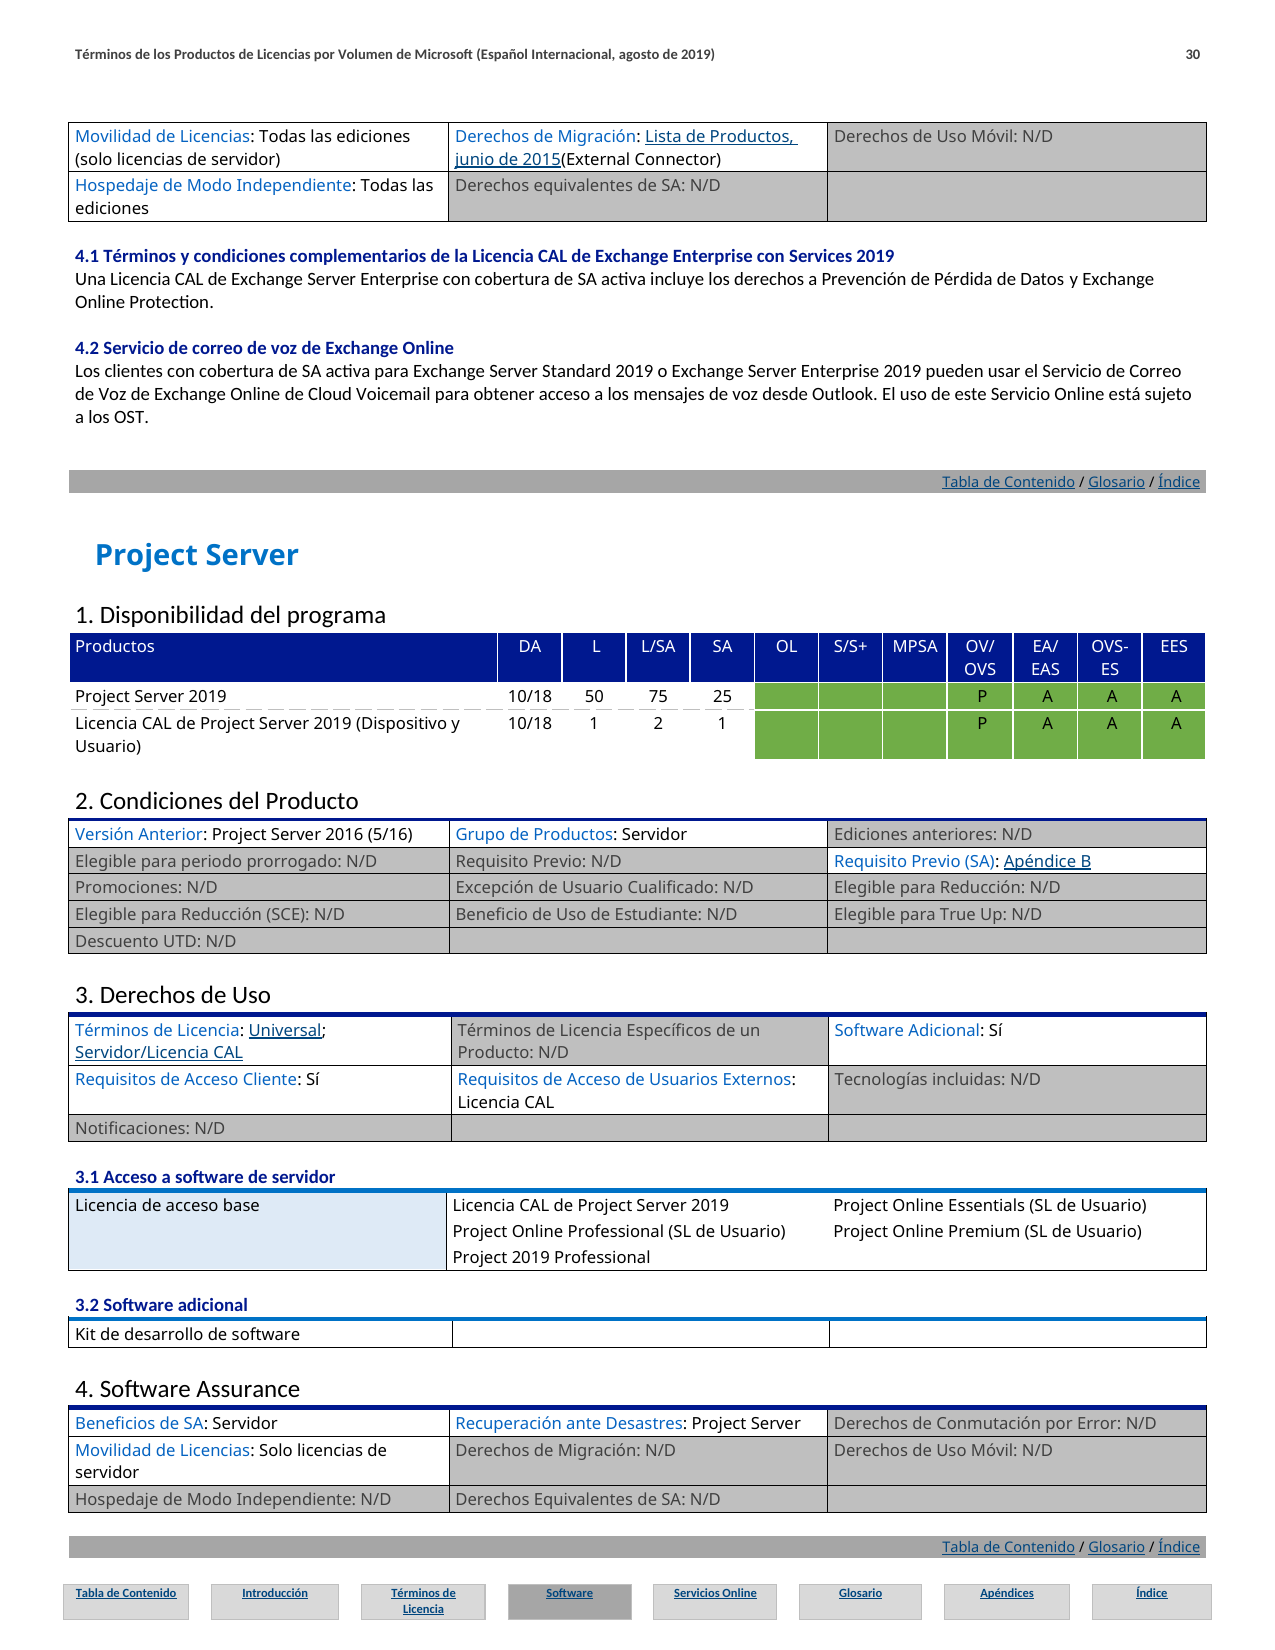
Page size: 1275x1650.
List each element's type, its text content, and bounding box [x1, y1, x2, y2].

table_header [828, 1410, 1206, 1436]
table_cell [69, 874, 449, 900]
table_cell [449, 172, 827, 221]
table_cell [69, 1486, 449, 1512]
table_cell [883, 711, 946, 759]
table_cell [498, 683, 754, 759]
list 2. Condiciones del Producto [75, 785, 1200, 816]
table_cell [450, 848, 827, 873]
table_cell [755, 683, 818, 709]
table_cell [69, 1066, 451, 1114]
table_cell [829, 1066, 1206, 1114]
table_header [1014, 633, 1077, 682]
subtitle 4.1 Términos y condiciones complementarios de la Licencia CAL de Exchange Enterprise con Services 2019 [75, 244, 1200, 267]
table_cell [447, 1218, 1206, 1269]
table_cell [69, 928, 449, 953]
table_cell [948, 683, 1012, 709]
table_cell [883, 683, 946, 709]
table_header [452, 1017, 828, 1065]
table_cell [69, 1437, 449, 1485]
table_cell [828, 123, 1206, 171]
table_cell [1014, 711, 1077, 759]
subtitle 4.2 Servicio de correo de voz de Exchange Online [75, 336, 1200, 359]
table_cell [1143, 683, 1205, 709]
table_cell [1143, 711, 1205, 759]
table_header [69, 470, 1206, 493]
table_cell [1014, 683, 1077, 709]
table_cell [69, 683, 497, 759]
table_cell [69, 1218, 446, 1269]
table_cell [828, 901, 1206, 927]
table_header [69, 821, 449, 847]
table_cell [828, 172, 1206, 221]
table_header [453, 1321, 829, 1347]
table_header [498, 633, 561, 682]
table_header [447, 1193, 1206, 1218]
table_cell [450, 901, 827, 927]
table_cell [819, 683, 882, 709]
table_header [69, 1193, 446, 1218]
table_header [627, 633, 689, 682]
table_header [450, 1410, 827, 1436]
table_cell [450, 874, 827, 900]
list 1. Disponibilidad del programa [75, 599, 1200, 630]
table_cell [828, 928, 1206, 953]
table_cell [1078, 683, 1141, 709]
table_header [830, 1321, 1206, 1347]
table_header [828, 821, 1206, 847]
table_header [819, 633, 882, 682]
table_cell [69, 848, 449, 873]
list Una Licencia CAL de Exchange Server Enterprise con cobertura de SA activa incluye los derechos a Prevención de Pérdida de Datos y Exchange Online Protection. [75, 267, 1200, 313]
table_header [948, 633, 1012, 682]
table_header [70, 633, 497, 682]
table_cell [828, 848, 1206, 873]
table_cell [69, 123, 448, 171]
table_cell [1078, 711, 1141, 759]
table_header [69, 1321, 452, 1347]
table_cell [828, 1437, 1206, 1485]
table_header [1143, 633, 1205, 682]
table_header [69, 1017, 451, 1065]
subtitle 3.2 Software adicional [75, 1293, 1200, 1316]
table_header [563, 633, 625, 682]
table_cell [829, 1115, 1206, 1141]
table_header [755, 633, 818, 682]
subtitle 3.1 Acceso a software de servidor [75, 1165, 1200, 1188]
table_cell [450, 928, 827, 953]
list 3. Derechos de Uso [75, 979, 1200, 1010]
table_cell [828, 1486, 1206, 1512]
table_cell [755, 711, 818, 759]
list 4. Software Assurance [75, 1373, 1200, 1403]
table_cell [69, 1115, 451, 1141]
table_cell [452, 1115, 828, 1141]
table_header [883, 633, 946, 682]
subtitle Project Server [75, 534, 1200, 574]
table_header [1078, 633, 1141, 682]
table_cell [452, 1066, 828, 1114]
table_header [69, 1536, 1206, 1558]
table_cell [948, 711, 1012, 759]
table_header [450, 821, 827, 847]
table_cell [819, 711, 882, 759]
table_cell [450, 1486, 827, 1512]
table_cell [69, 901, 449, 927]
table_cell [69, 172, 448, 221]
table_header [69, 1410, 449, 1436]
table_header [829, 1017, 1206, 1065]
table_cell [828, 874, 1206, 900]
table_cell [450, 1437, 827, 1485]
list Los clientes con cobertura de SA activa para Exchange Server Standard 2019 o Exchange Server Enterprise 2019 pueden usar el Servicio de Correo de Voz de Exchange Online de Cloud Voicemail para obtener acceso a los mensajes de voz desde Outlook. El uso de este Servicio Online está sujeto a los OST. [75, 359, 1200, 428]
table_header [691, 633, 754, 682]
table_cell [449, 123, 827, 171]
